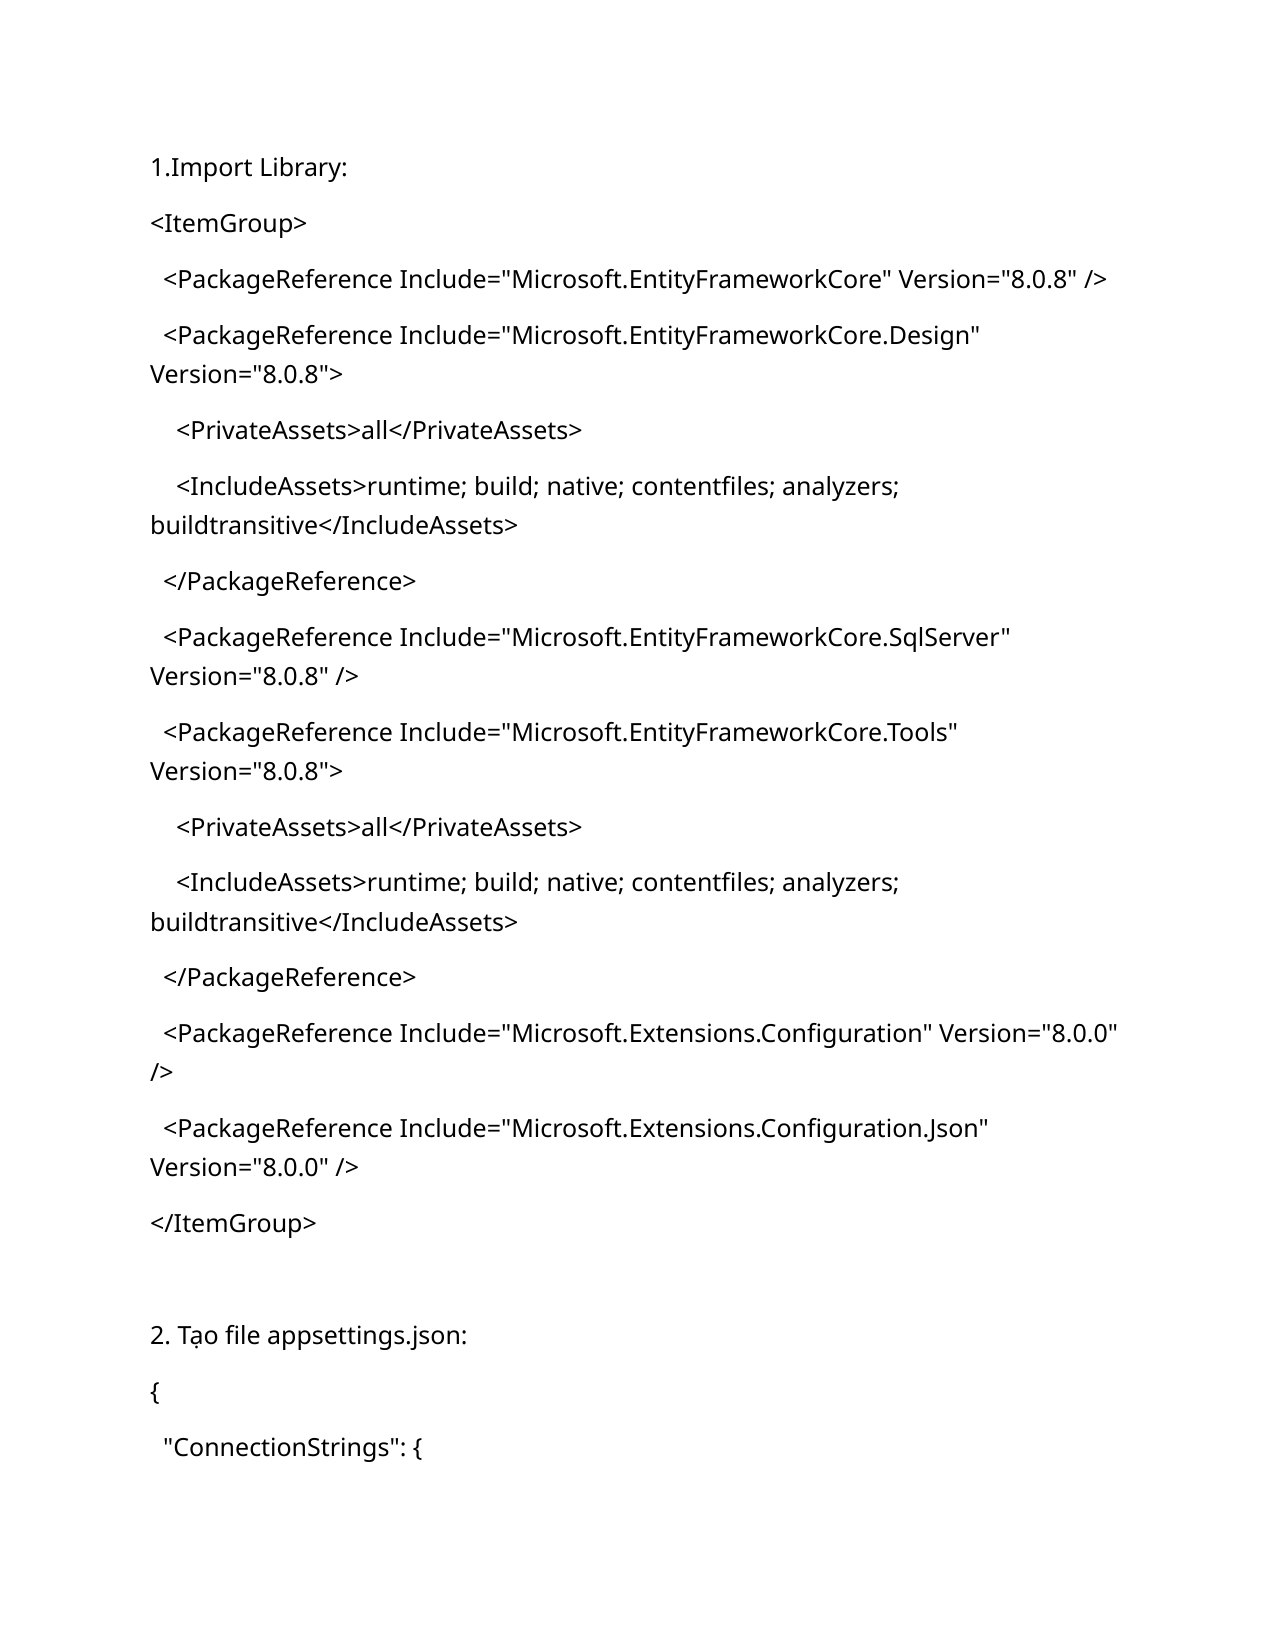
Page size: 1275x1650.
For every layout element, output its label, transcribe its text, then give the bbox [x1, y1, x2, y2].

text <PackageReference Include="Microsoft.EntityFrameworkCore.Design" Version="8.0.8"> [150, 317, 1125, 391]
text </PackageReference> [150, 563, 1125, 597]
text </PackageReference> [150, 960, 1125, 994]
text <PackageReference Include="Microsoft.Extensions.Configuration" Version="8.0.0" /> [150, 1016, 1125, 1089]
text </ItemGroup> [150, 1206, 1125, 1240]
text <PackageReference Include="Microsoft.EntityFrameworkCore" Version="8.0.8" /> [150, 262, 1125, 296]
text 1.Import Library: [150, 150, 1125, 184]
text "ConnectionStrings": { [150, 1429, 1125, 1463]
text <ItemGroup> [150, 206, 1125, 240]
text 2. Tạo file appsettings.json: [150, 1317, 1125, 1352]
text <PrivateAssets>all</PrivateAssets> [150, 809, 1125, 843]
text <IncludeAssets>runtime; build; native; contentfiles; analyzers; buildtransitive</IncludeAssets> [150, 468, 1125, 542]
text { [150, 1373, 1125, 1407]
text <PackageReference Include="Microsoft.EntityFrameworkCore.Tools" Version="8.0.8"> [150, 714, 1125, 787]
text <PackageReference Include="Microsoft.Extensions.Configuration.Json" Version="8.0.0" /> [150, 1111, 1125, 1184]
text <PrivateAssets>all</PrivateAssets> [150, 412, 1125, 447]
text <PackageReference Include="Microsoft.EntityFrameworkCore.SqlServer" Version="8.0.8" /> [150, 619, 1125, 692]
text <IncludeAssets>runtime; build; native; contentfiles; analyzers; buildtransitive</IncludeAssets> [150, 865, 1125, 938]
